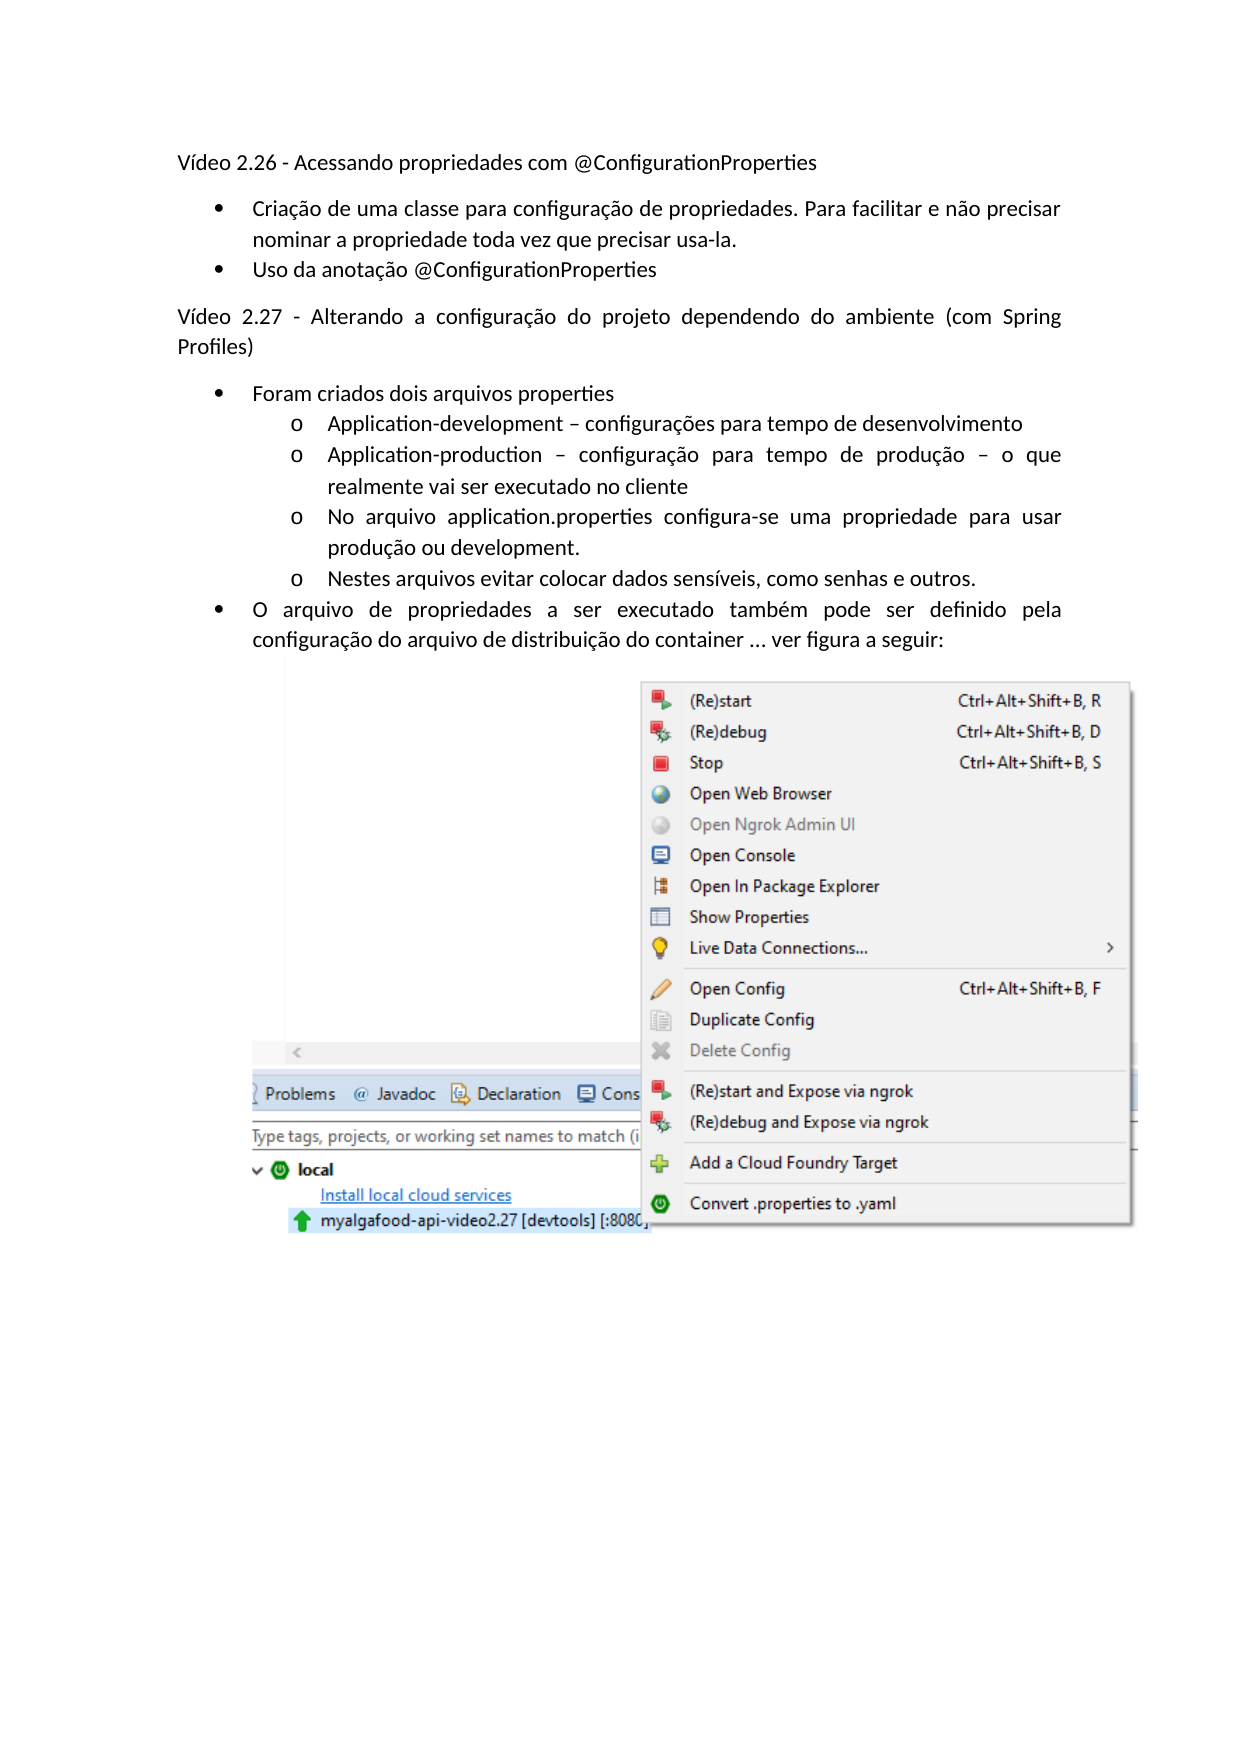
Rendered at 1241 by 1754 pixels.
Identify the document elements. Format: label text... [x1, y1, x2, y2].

list Uso da anotação @ConfigurationProperties [215, 255, 1063, 283]
list O arquivo de propriedades a ser executado também pode ser definido pela configuração do arquivo de distribuição do container ... ver figura a seguir: [215, 595, 1063, 653]
text Vídeo 2.26 - Acessando propriedades com @ConfigurationProperties [177, 148, 1063, 176]
text Vídeo 2.27 - Alterando a configuração do projeto dependendo do ambiente (com Spring Profiles) [177, 302, 1063, 360]
list Criação de uma classe para configuração de propriedades. Para facilitar e não precisar nominar a propriedade toda vez que precisar usa-la. [215, 194, 1063, 253]
list Nestes arquivos evitar colocar dados sensíveis, como senhas e outros. [290, 564, 1063, 593]
list Application-production – configuração para tempo de produção – o que realmente vai ser executado no cliente [290, 441, 1063, 500]
list Application-development – configurações para tempo de desenvolvimento [290, 409, 1063, 438]
list Foram criados dois arquivos properties [215, 379, 1063, 407]
list No arquivo application.properties configura-se uma propriedade para usar produção ou development. [290, 502, 1063, 561]
picture [252, 655, 1138, 1267]
